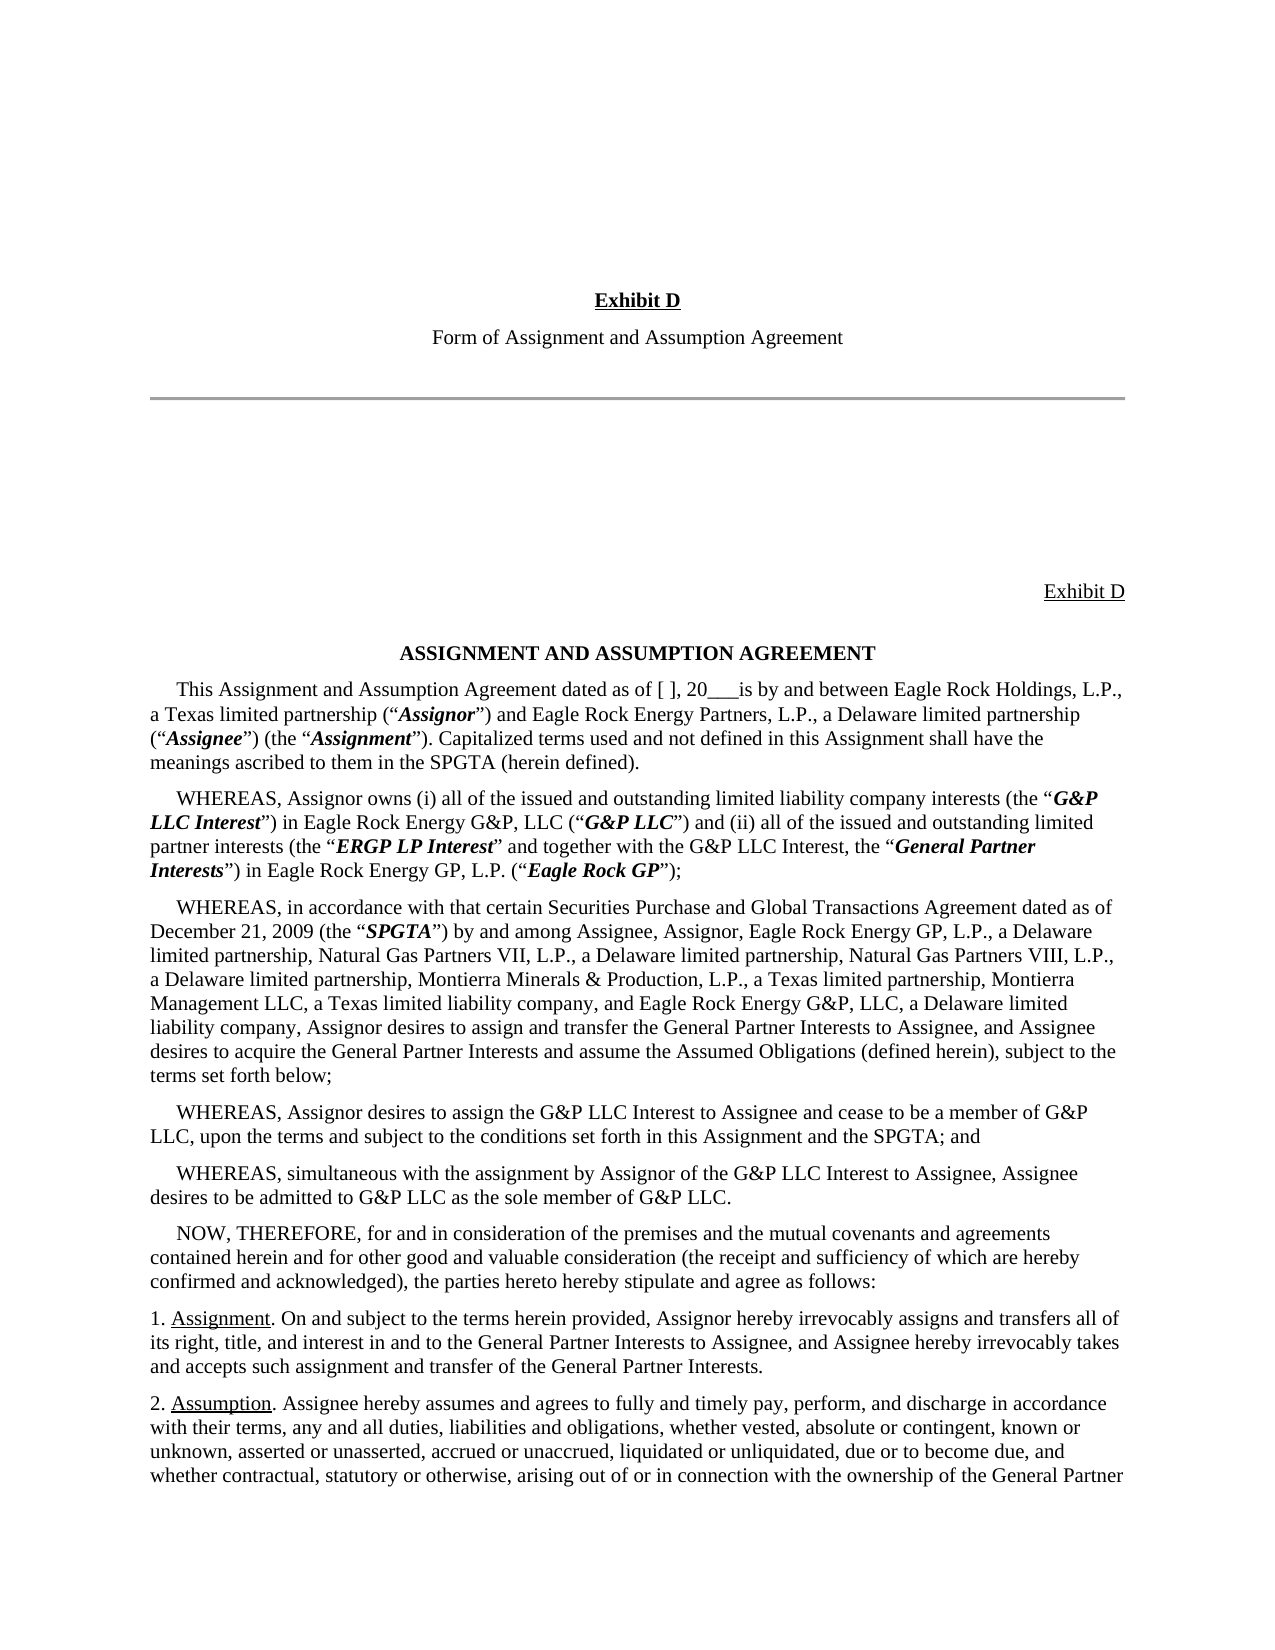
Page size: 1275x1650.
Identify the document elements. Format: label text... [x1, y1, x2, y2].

text WHEREAS, Assignor desires to assign the G&P LLC Interest to Assignee and cease to be a member of G&P LLC, upon the terms and subject to the conditions set forth in this Assignment and the SPGTA; and [150, 1100, 1125, 1148]
text This Assignment and Assumption Agreement dated as of [ ], 20___is by and between Eagle Rock Holdings, L.P., a Texas limited partnership (“Assignor”) and Eagle Rock Energy Partners, L.P., a Delaware limited partnership (“Assignee”) (the “Assignment”). Capitalized terms used and not defined in this Assignment shall have the meanings ascribed to them in the SPGTA (herein defined). [150, 677, 1125, 774]
text NOW, THEREFORE, for and in consideration of the premises and the mutual covenants and agreements contained herein and for other good and valuable consideration (the receipt and sufficiency of which are hereby confirmed and acknowledged), the parties hereto hereby stipulate and agree as follows: [150, 1221, 1125, 1293]
text WHEREAS, simultaneous with the assignment by Assignor of the G&P LLC Interest to Assignee, Assignee desires to be admitted to G&P LLC as the sole member of G&P LLC. [150, 1161, 1125, 1209]
text Exhibit D [150, 579, 1125, 603]
text WHEREAS, in accordance with that certain Securities Purchase and Global Transactions Agreement dated as of December 21, 2009 (the “SPGTA”) by and among Assignee, Assignor, Eagle Rock Energy GP, L.P., a Delaware limited partnership, Natural Gas Partners VII, L.P., a Delaware limited partnership, Natural Gas Partners VIII, L.P., a Delaware limited partnership, Montierra Minerals & Production, L.P., a Texas limited partnership, Montierra Management LLC, a Texas limited liability company, and Eagle Rock Energy G&P, LLC, a Delaware limited liability company, Assignor desires to assign and transfer the General Partner Interests to Assignee, and Assignee desires to acquire the General Partner Interests and assume the Assumed Obligations (defined herein), subject to the terms set forth below; [150, 895, 1125, 1087]
text Exhibit D [150, 288, 1125, 312]
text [150, 1391, 1125, 1487]
text 1. Assignment. On and subject to the terms herein provided, Assignor hereby irrevocably assigns and transfers all of its right, title, and interest in and to the General Partner Interests to Assignee, and Assignee hereby irrevocably takes and accepts such assignment and transfer of the General Partner Interests. [150, 1306, 1125, 1378]
text ASSIGNMENT AND ASSUMPTION AGREEMENT [150, 641, 1125, 665]
text WHEREAS, Assignor owns (i) all of the issued and outstanding limited liability company interests (the “G&P LLC Interest”) in Eagle Rock Energy G&P, LLC (“G&P LLC”) and (ii) all of the issued and outstanding limited partner interests (the “ERGP LP Interest” and together with the G&P LLC Interest, the “General Partner Interests”) in Eagle Rock Energy GP, L.P. (“Eagle Rock GP”); [150, 786, 1125, 882]
text Form of Assignment and Assumption Agreement [150, 325, 1125, 349]
